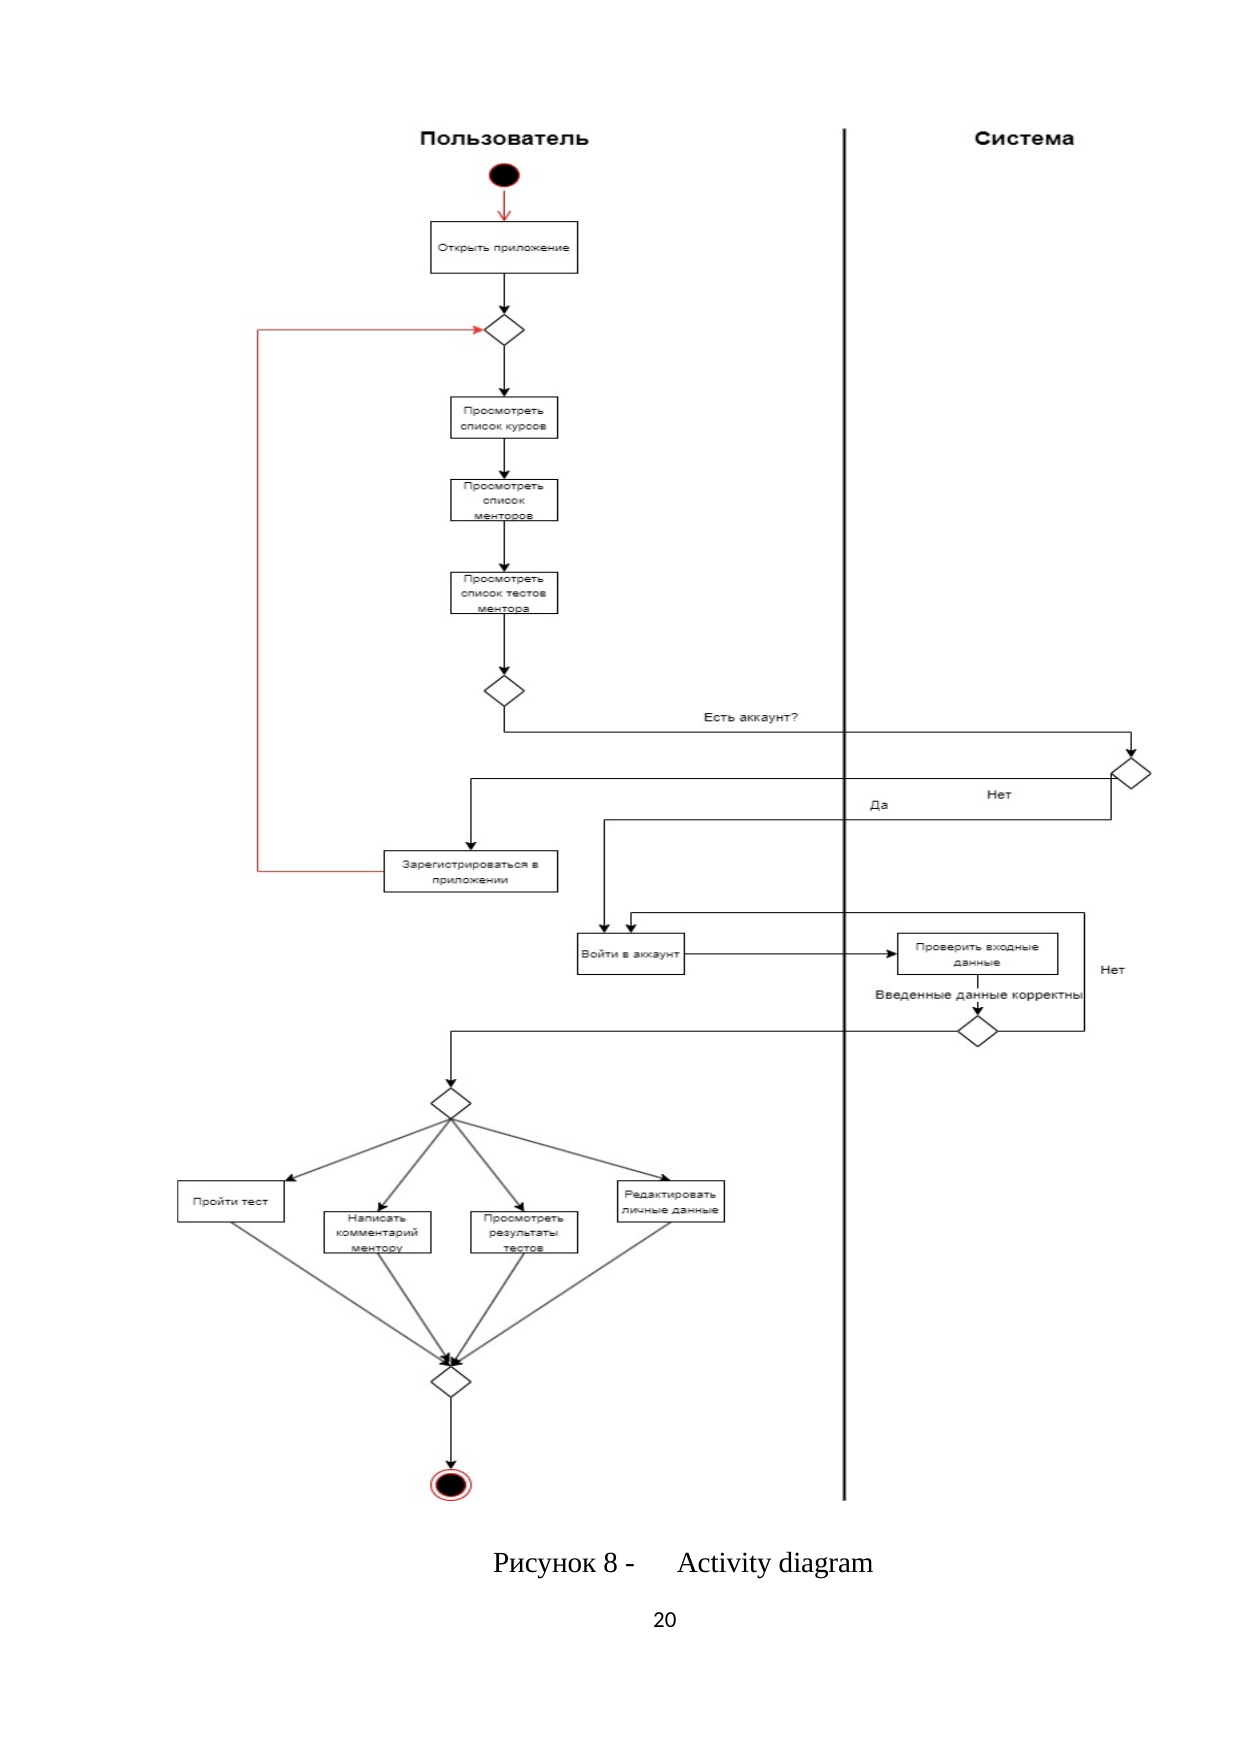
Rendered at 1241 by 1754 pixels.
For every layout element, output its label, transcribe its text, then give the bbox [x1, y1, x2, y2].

text Activity diagram [215, 1545, 1152, 1578]
picture [177, 118, 1152, 1501]
